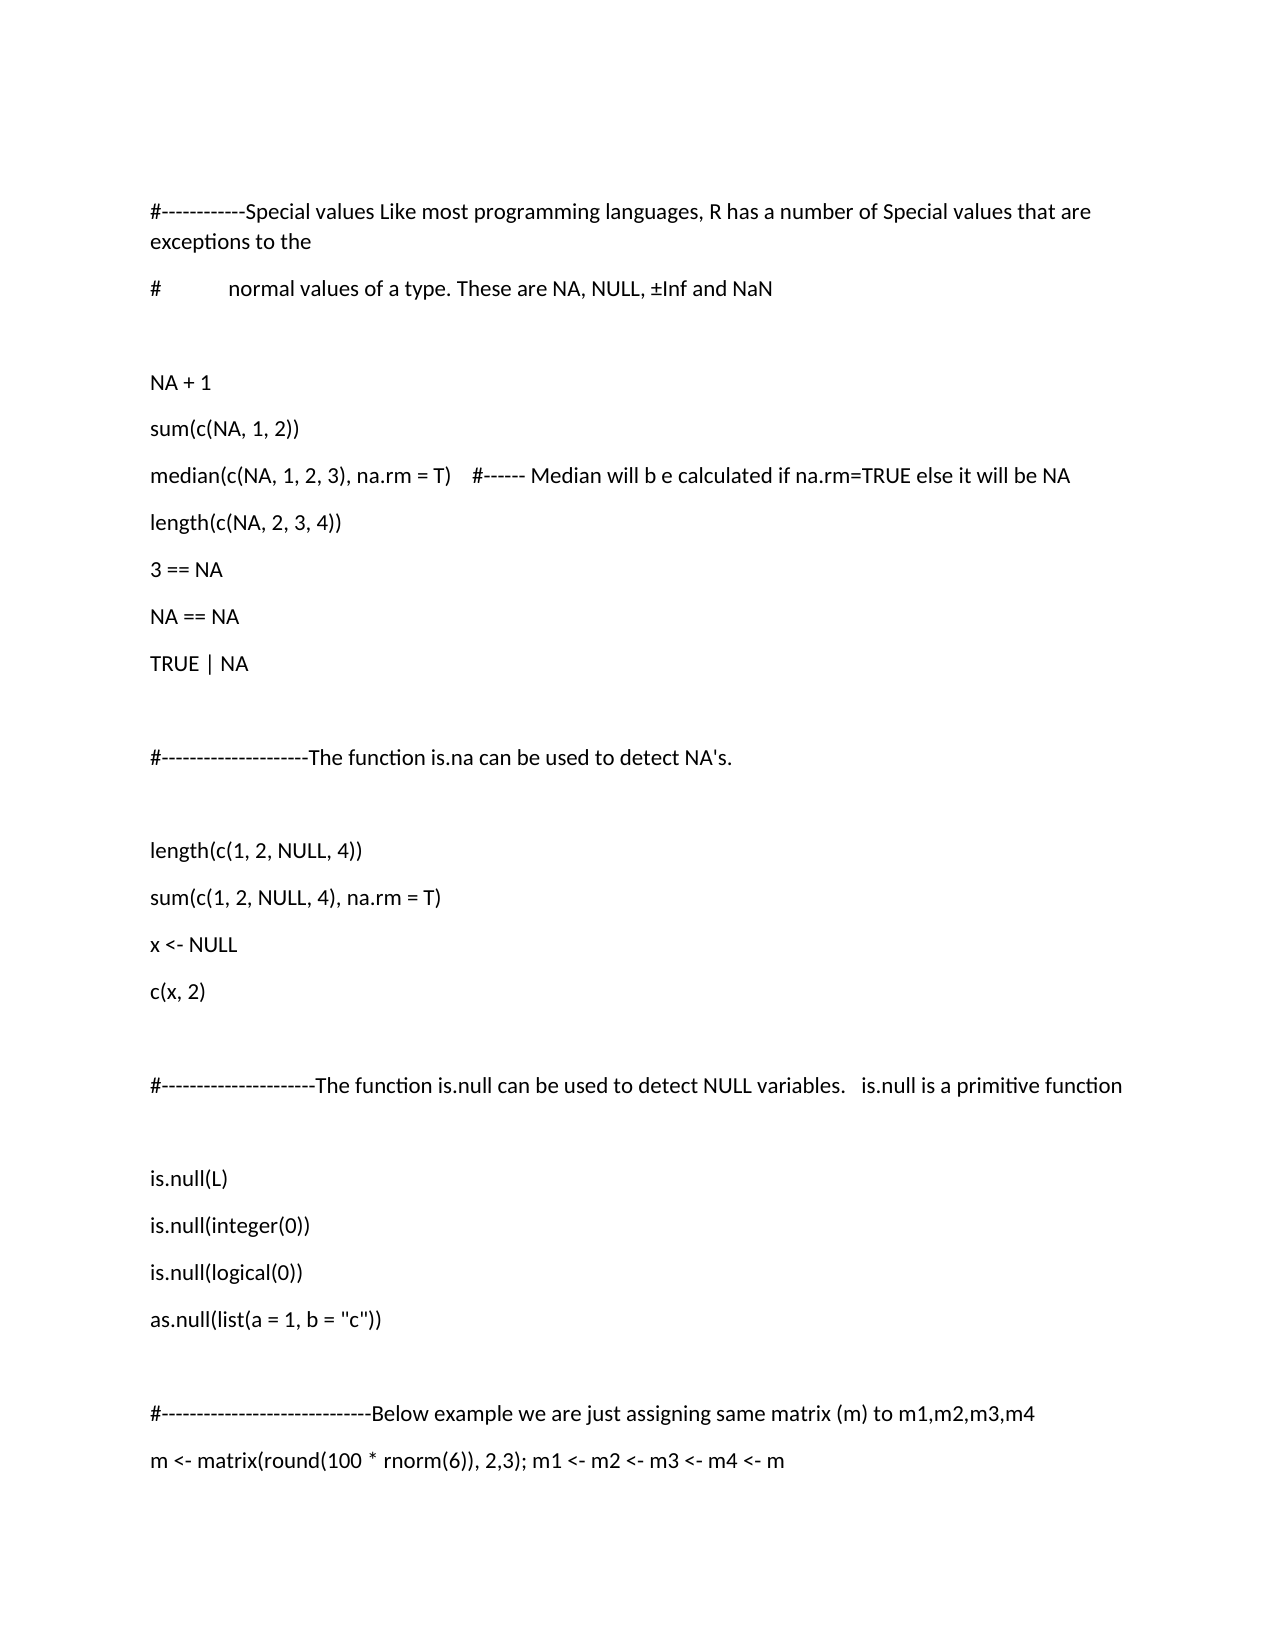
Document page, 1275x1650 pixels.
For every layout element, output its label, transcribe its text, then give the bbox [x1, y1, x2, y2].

text #----------------------The function is.null can be used to detect NULL variables. is.null is a primitive function [150, 1071, 1125, 1099]
text x <- NULL [150, 930, 1125, 958]
text #------------Special values Like most programming languages, R has a number of Special values that are exceptions to the [150, 197, 1125, 255]
text median(c(NA, 1, 2, 3), na.rm = T) #------ Median will b e calculated if na.rm=TRUE else it will be NA [150, 461, 1125, 489]
text as.null(list(a = 1, b = "c")) [150, 1305, 1125, 1333]
text sum(c(NA, 1, 2)) [150, 414, 1125, 443]
text # normal values of a type. These are NA, NULL, ±Inf and NaN [150, 274, 1125, 302]
text length(c(1, 2, NULL, 4)) [150, 836, 1125, 864]
text TRUE | NA [150, 649, 1125, 677]
text c(x, 2) [150, 977, 1125, 1005]
text NA + 1 [150, 368, 1125, 396]
text #---------------------The function is.na can be used to detect NA's. [150, 743, 1125, 771]
text is.null(L) [150, 1164, 1125, 1193]
text m <- matrix(round(100 * rnorm(6)), 2,3); m1 <- m2 <- m3 <- m4 <- m [150, 1446, 1125, 1474]
text is.null(logical(0)) [150, 1258, 1125, 1286]
text length(c(NA, 2, 3, 4)) [150, 508, 1125, 536]
text #------------------------------Below example we are just assigning same matrix (m) to m1,m2,m3,m4 [150, 1399, 1125, 1427]
text 3 == NA [150, 555, 1125, 583]
text is.null(integer(0)) [150, 1211, 1125, 1239]
text NA == NA [150, 602, 1125, 630]
text sum(c(1, 2, NULL, 4), na.rm = T) [150, 883, 1125, 911]
